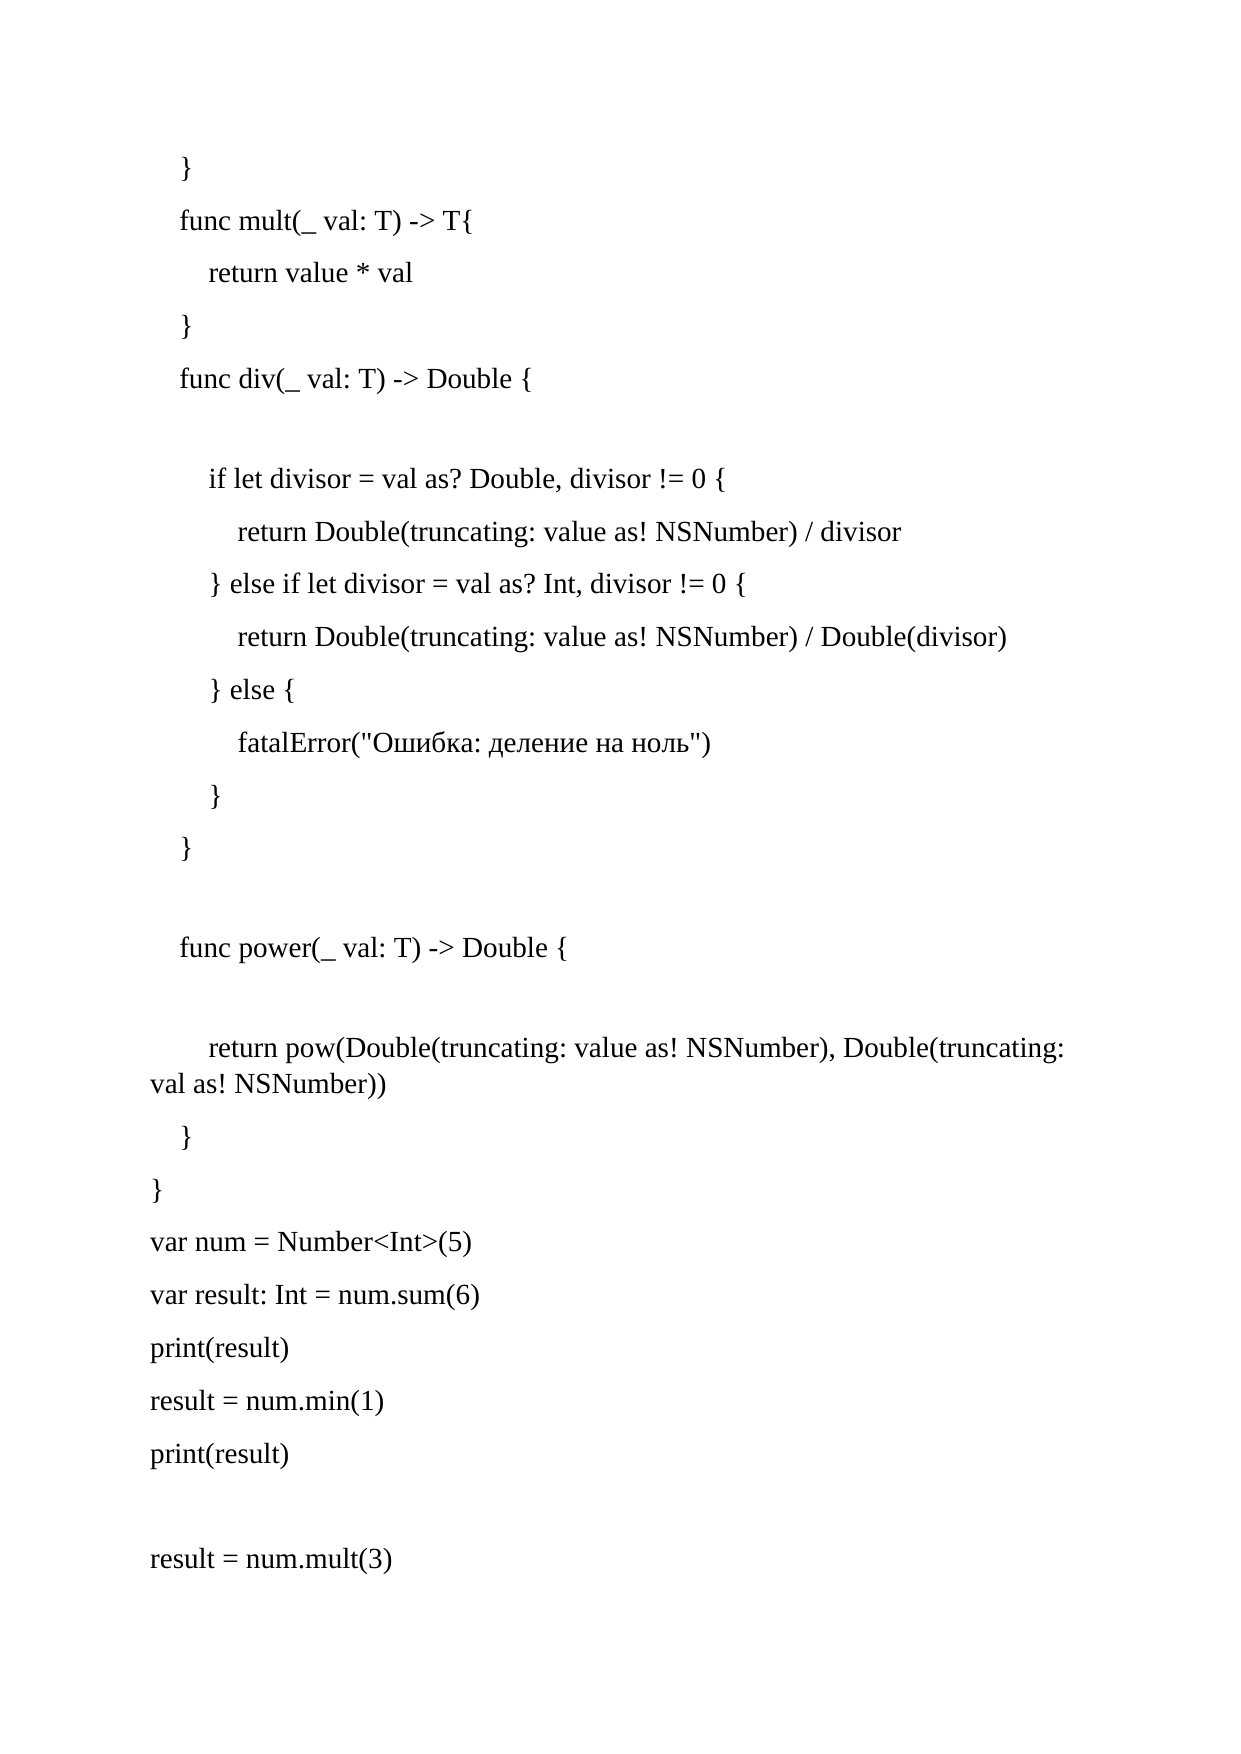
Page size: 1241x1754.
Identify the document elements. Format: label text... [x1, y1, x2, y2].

text var num = Number<Int>(5) [150, 1224, 1090, 1258]
text return Double(truncating: value as! NSNumber) / divisor [150, 514, 1090, 547]
text } [150, 1119, 1090, 1152]
text } [150, 778, 1090, 811]
text return pow(Double(truncating: value as! NSNumber), Double(truncating: val as! NSNumber)) [150, 1030, 1090, 1100]
text } [150, 150, 1090, 183]
text } [150, 1172, 1090, 1205]
text } else if let divisor = val as? Int, divisor != 0 { [150, 567, 1090, 600]
text if let divisor = val as? Double, divisor != 0 { [150, 461, 1090, 494]
text result = num.min(1) [150, 1383, 1090, 1417]
text fatalError("Ошибка: деление на ноль") [150, 725, 1090, 758]
text func mult(_ val: T) -> T{ [150, 203, 1090, 236]
text func div(_ val: T) -> Double { [150, 361, 1090, 395]
text } [150, 308, 1090, 342]
text } [150, 831, 1090, 864]
text } else { [150, 672, 1090, 706]
text result = num.mult(3) [150, 1541, 1090, 1575]
text func power(_ val: T) -> Double { [150, 930, 1090, 964]
text return value * val [150, 256, 1090, 289]
text print(result) [150, 1436, 1090, 1469]
text var result: Int = num.sum(6) [150, 1277, 1090, 1311]
text print(result) [150, 1330, 1090, 1364]
text return Double(truncating: value as! NSNumber) / Double(divisor) [150, 619, 1090, 653]
